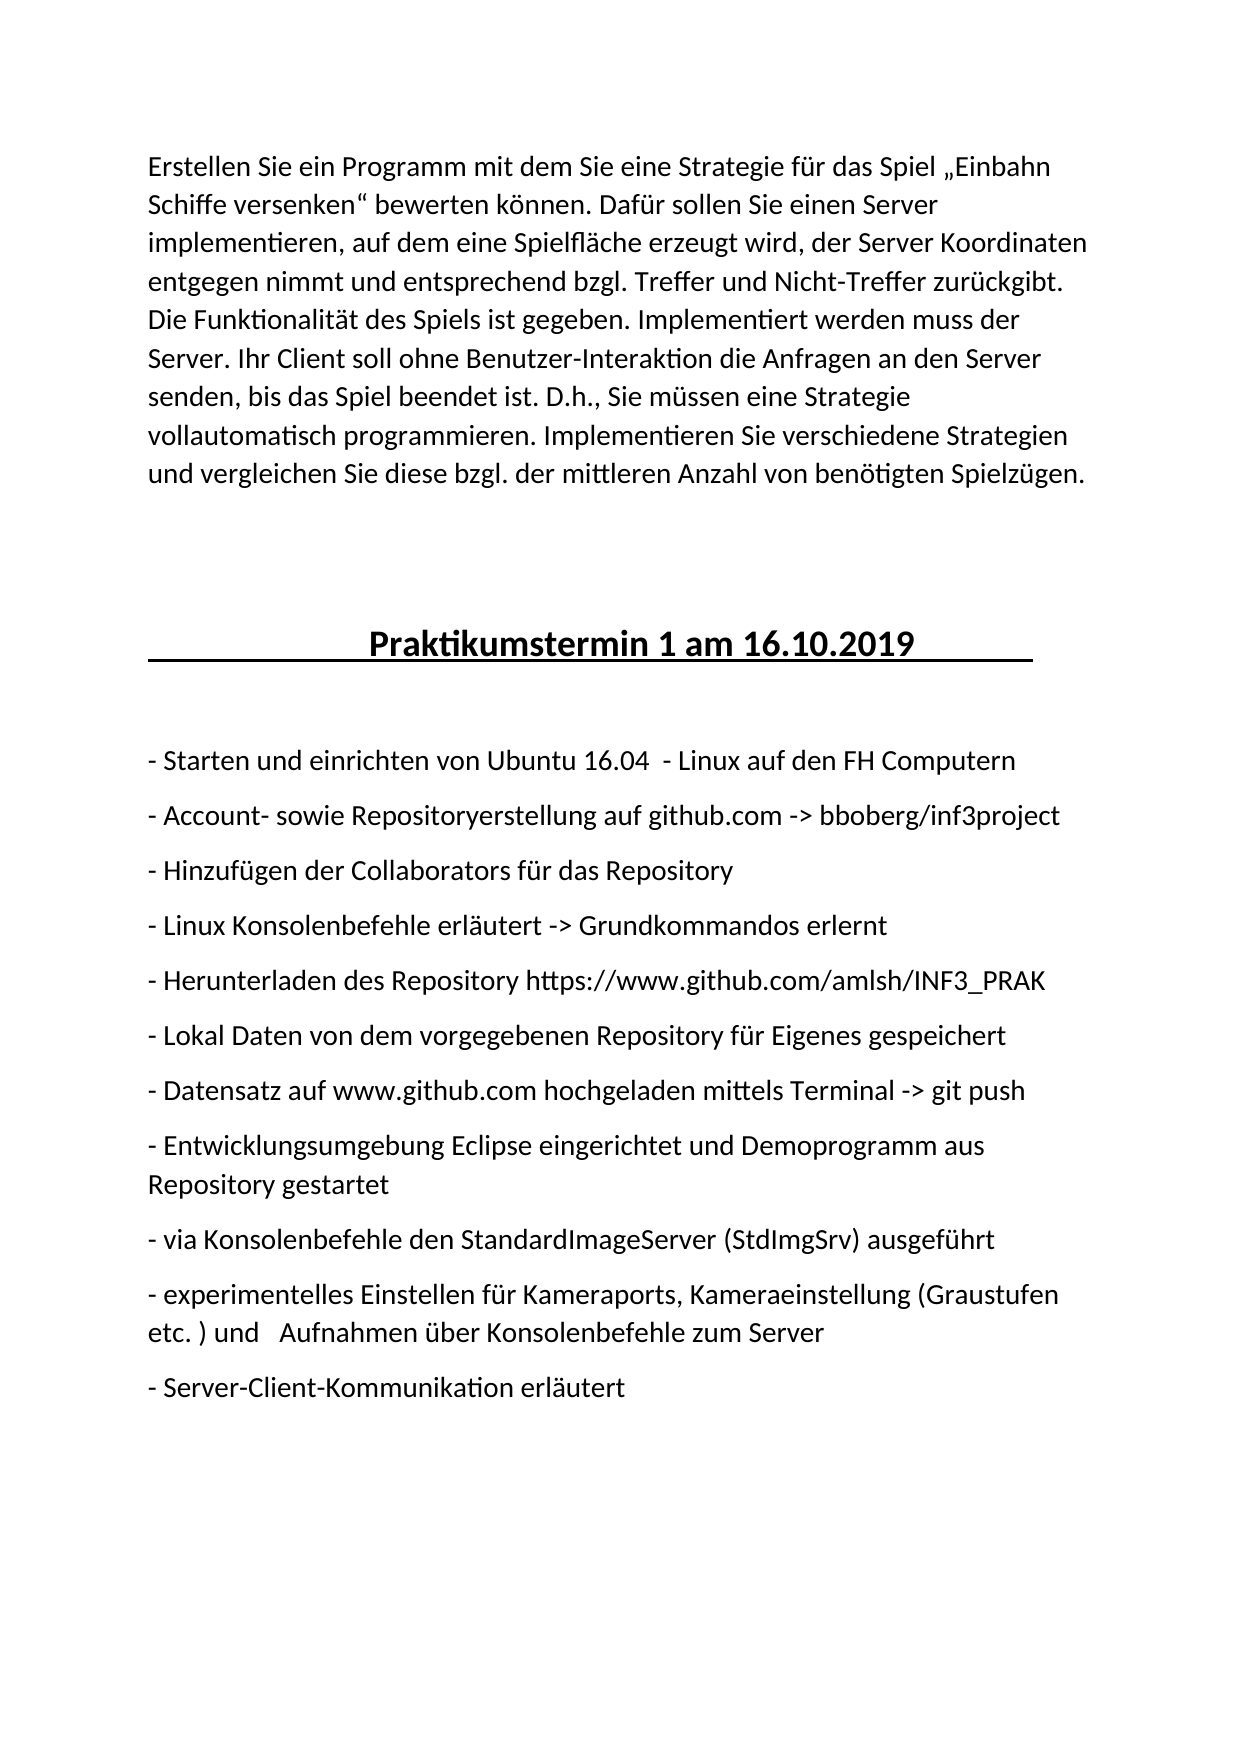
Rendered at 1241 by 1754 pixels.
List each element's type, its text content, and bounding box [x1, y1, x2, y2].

text - Hinzufügen der Collaborators für das Repository [148, 852, 1093, 887]
text - Datensatz auf www.github.com hochgeladen mittels Terminal -> git push [148, 1072, 1093, 1108]
text - Server-Client-Kommunikation erläutert [148, 1369, 1093, 1405]
text - Starten und einrichten von Ubuntu 16.04 - Linux auf den FH Computern [148, 742, 1093, 777]
text - Lokal Daten von dem vorgegebenen Repository für Eigenes gespeichert [148, 1017, 1093, 1053]
text - Herunterladen des Repository https://www.github.com/amlsh/INF3_PRAK [148, 962, 1093, 998]
text - Account- sowie Repositoryerstellung auf github.com -> bboberg/inf3project [148, 797, 1093, 832]
text - via Konsolenbefehle den StandardImageServer (StdImgSrv) ausgeführt [148, 1221, 1093, 1257]
text Praktikumstermin 1 am 16.10.2019 [148, 620, 1093, 666]
text - experimentelles Einstellen für Kameraports, Kameraeinstellung (Graustufen etc. ) und Aufnahmen über Konsolenbefehle zum Server [148, 1276, 1093, 1350]
text - Entwicklungsumgebung Eclipse eingerichtet und Demoprogramm aus Repository gestartet [148, 1127, 1093, 1201]
text - Linux Konsolenbefehle erläutert -> Grundkommandos erlernt [148, 907, 1093, 943]
text Erstellen Sie ein Programm mit dem Sie eine Strategie für das Spiel „Einbahn Schiffe versenken“ bewerten können. Dafür sollen Sie einen Server implementieren, auf dem eine Spielfläche erzeugt wird, der Server Koordinaten entgegen nimmt und entsprechend bzgl. Treffer und Nicht-Treffer zurückgibt. Die Funktionalität des Spiels ist gegeben. Implementiert werden muss der Server. Ihr Client soll ohne Benutzer-Interaktion die Anfragen an den Server senden, bis das Spiel beendet ist. D.h., Sie müssen eine Strategie vollautomatisch programmieren. Implementieren Sie verschiedene Strategien und vergleichen Sie diese bzgl. der mittleren Anzahl von benötigten Spielzügen. [148, 148, 1093, 491]
